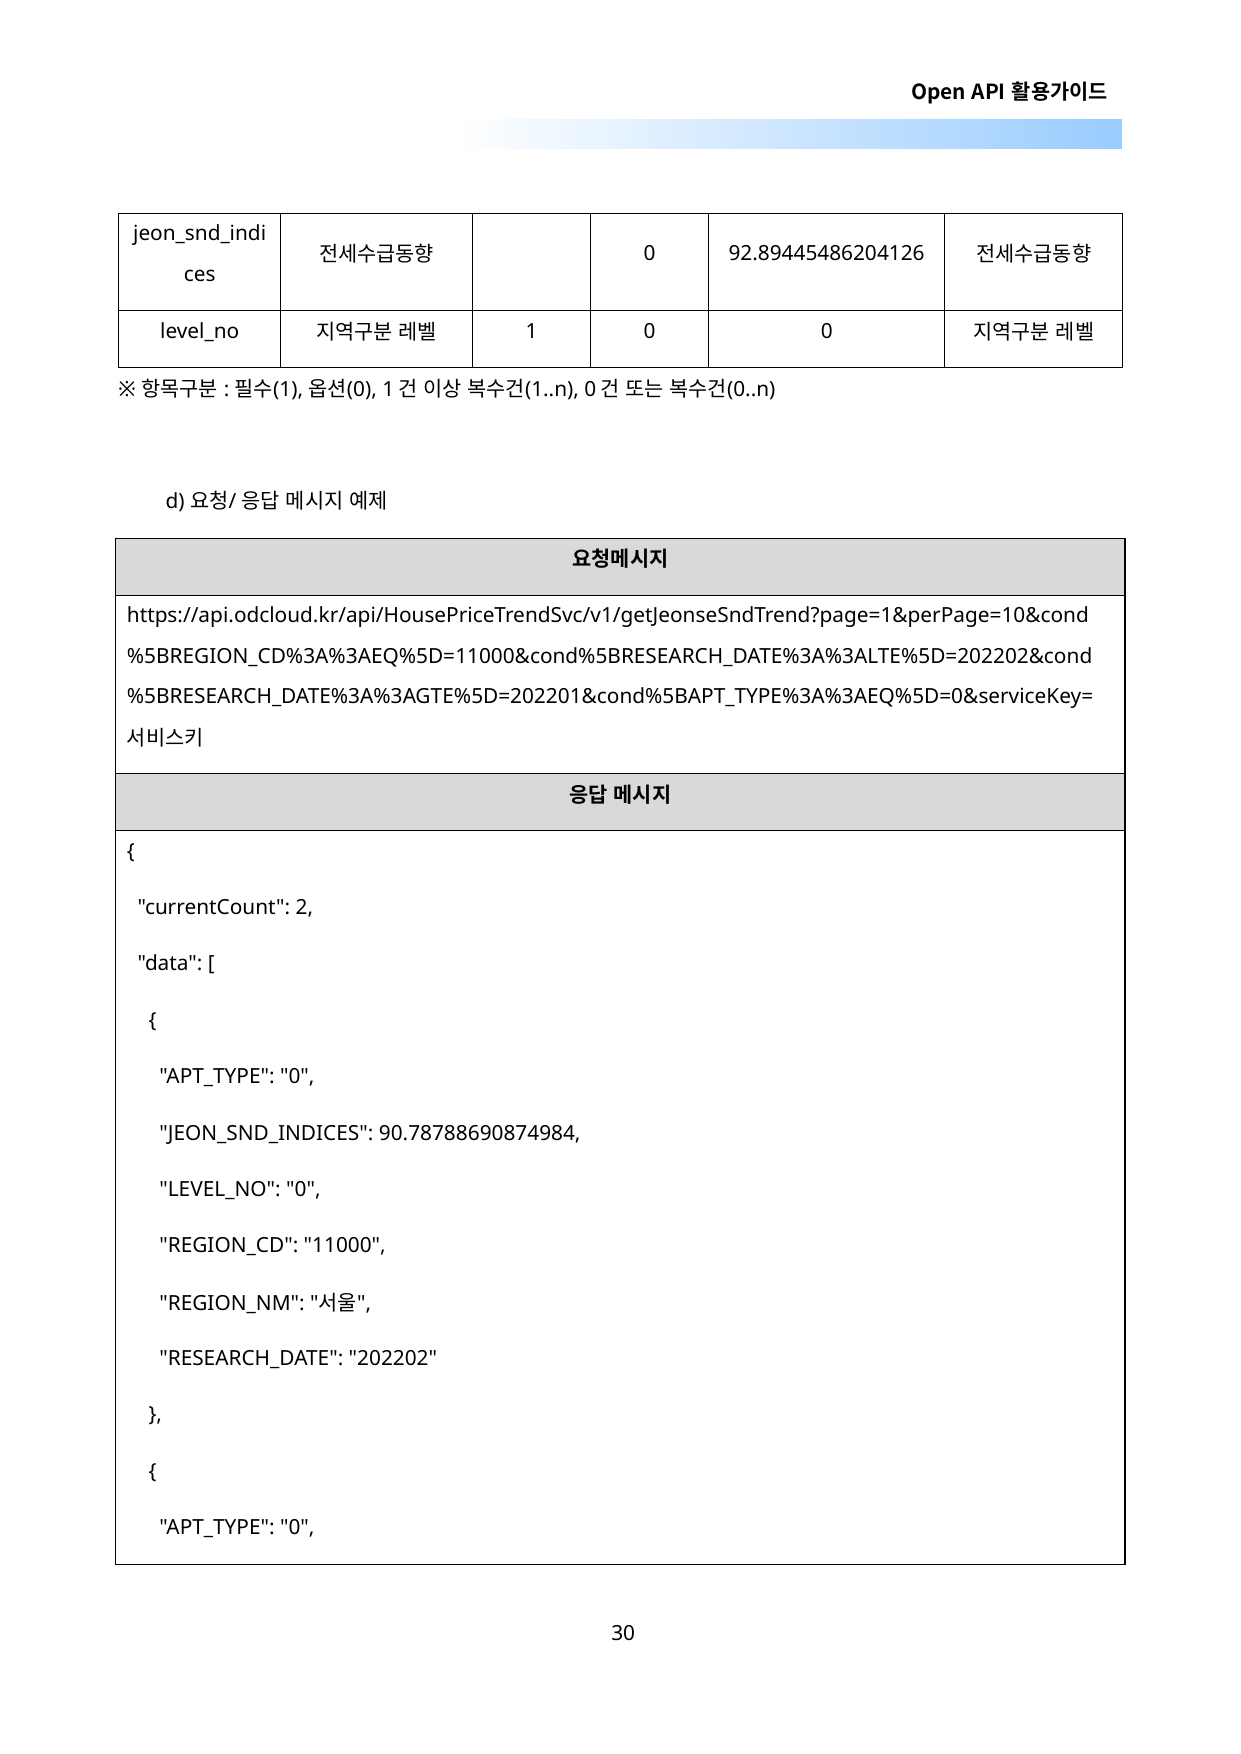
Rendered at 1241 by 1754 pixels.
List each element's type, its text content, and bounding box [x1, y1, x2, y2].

table_header 요청메시지 [116, 539, 1124, 595]
table_cell 0 [709, 311, 944, 367]
table_cell 92.89445486204126 [709, 214, 944, 310]
table_cell 전세수급동향 [945, 214, 1122, 310]
table_cell 응답 메시지 [116, 774, 1124, 830]
table_cell https://api.odcloud.kr/api/HousePriceTrendSvc/v1/getJeonseSndTrend?page=1&perPage=10&cond%5BREGION_CD%3A%3AEQ%5D=11000&cond%5BRESEARCH_DATE%3A%3ALTE%5D=202202&cond%5BRESEARCH_DATE%3A%3AGTE%5D=202201&cond%5BAPT_TYPE%3A%3AEQ%5D=0&serviceKey=서비스키 [116, 596, 1124, 773]
subtitle 요청/ 응답 메시지 예제 [165, 481, 1122, 519]
table_cell 0 [591, 214, 708, 310]
table_cell 1 [473, 311, 590, 367]
table_cell [473, 214, 590, 310]
text ※ 항목구분 : 필수(1), 옵션(0), 1건 이상 복수건(1..n), 0건 또는 복수건(0..n) [118, 368, 1122, 406]
table_cell level_no [119, 311, 280, 367]
table_cell 지역구분 레벨 [945, 311, 1122, 367]
table_cell 0 [591, 311, 708, 367]
table_cell 전세수급동향 [281, 214, 472, 310]
table_cell 지역구분 레벨 [281, 311, 472, 367]
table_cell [116, 831, 1124, 1564]
table_cell jeon_snd_indices [119, 214, 280, 310]
